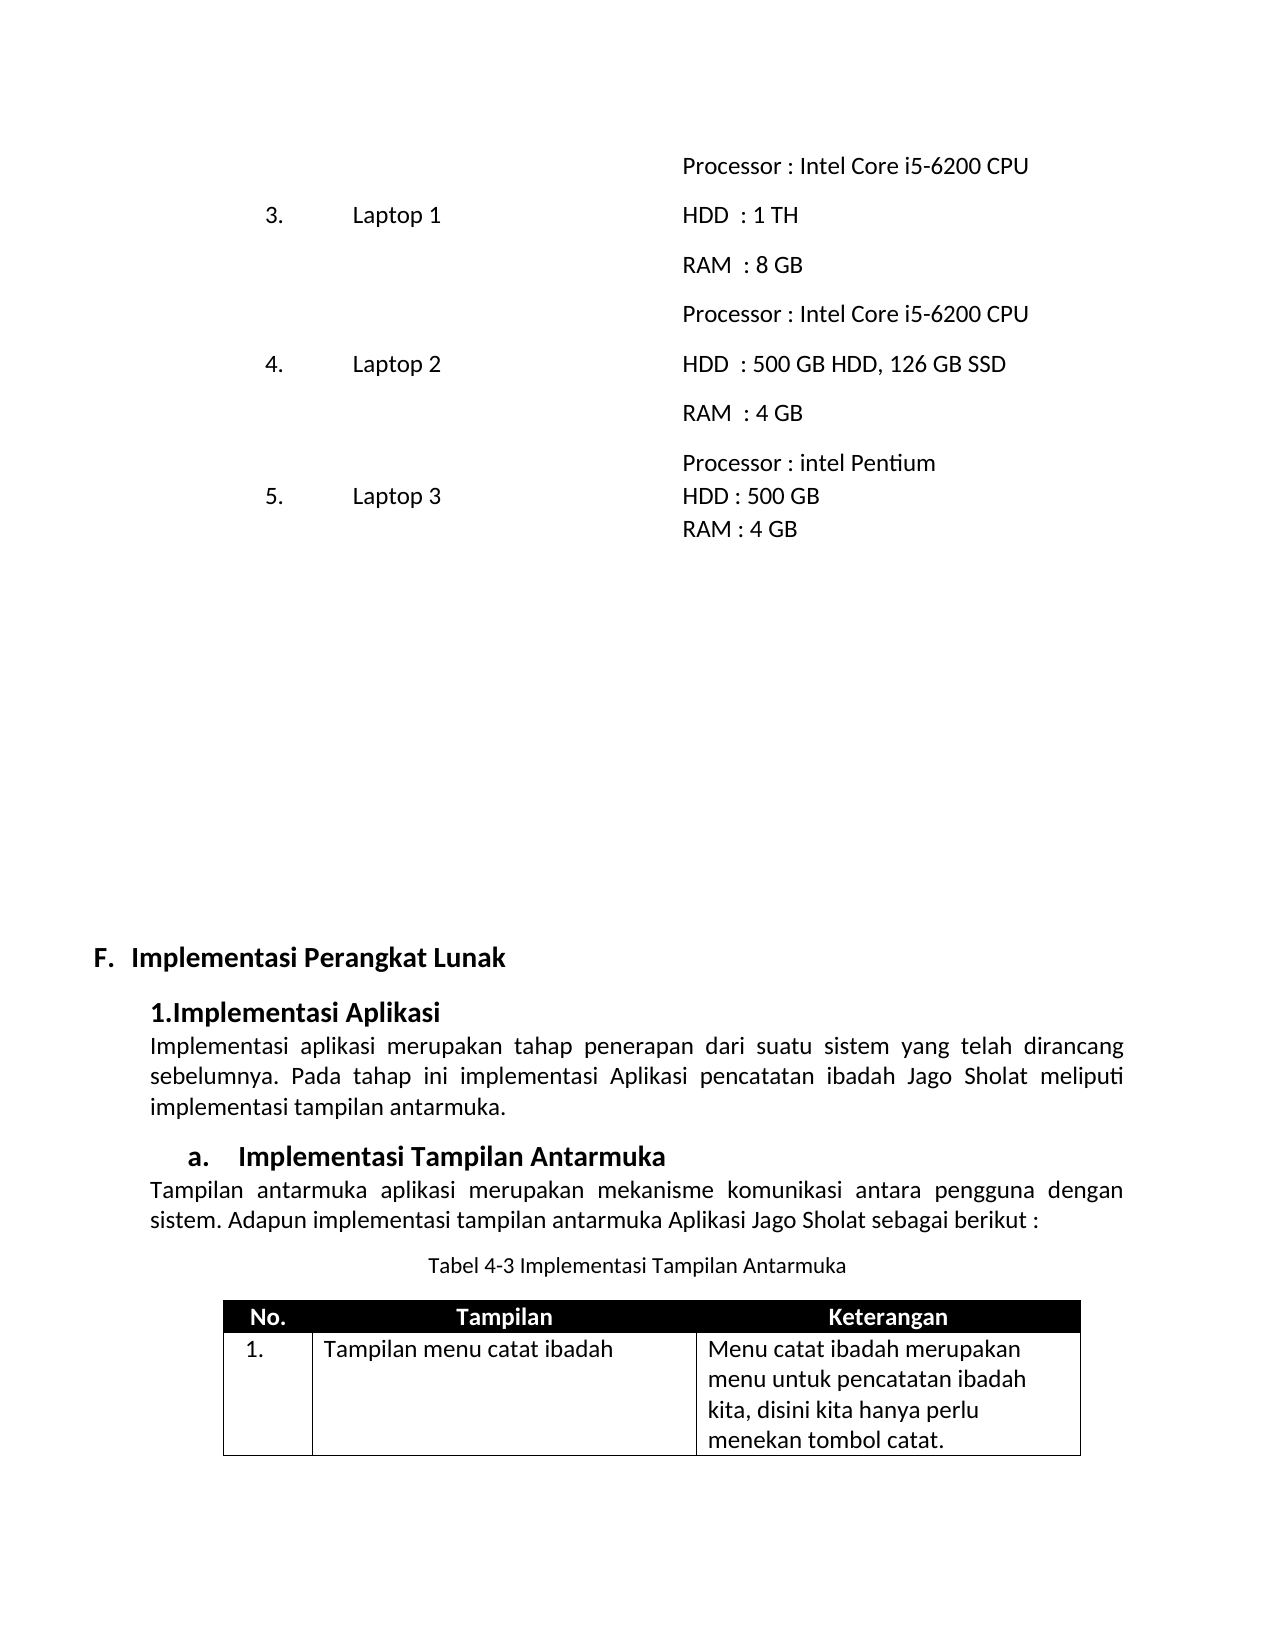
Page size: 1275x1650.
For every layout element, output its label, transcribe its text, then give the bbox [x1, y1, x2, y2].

table_cell Laptop 3 [341, 447, 671, 562]
list Implementasi aplikasi merupakan tahap penerapan dari suatu sistem yang telah dirancang sebelumnya. Pada tahap ini implementasi Aplikasi pencatatan ibadah Jago Sholat meliputi implementasi tampilan antarmuka. [150, 1030, 1125, 1121]
table_header No. [224, 1301, 312, 1332]
table_cell 5. [254, 447, 341, 562]
table_cell Laptop 2 [341, 299, 671, 447]
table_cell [697, 1333, 1080, 1455]
list Tampilan antarmuka aplikasi merupakan mekanisme komunikasi antara pengguna dengan sistem. Adapun implementasi tampilan antarmuka Aplikasi Jago Sholat sebagai berikut : [150, 1174, 1125, 1235]
table_header Tampilan [313, 1301, 696, 1332]
list Implementasi Perangkat Lunak [94, 939, 1125, 975]
table_cell 3. [254, 150, 341, 298]
subtitle 1.Implementasi Aplikasi [150, 994, 1125, 1030]
table_cell 4. [254, 299, 341, 447]
table_cell Laptop 1 [341, 150, 671, 298]
table_cell [224, 1333, 312, 1455]
table_cell Processor : Intel Core i5-6200 CPU HDD : 1 TH RAM : 8 GB [671, 150, 1094, 298]
table_cell Processor : Intel Core i5-6200 CPU HDD : 500 GB HDD, 126 GB SSD RAM : 4 GB [671, 299, 1094, 447]
table_header Keterangan [697, 1301, 1080, 1332]
subtitle Implementasi Tampilan Antarmuka [187, 1138, 1125, 1174]
table_cell Processor : intel Pentium HDD : 500 GB RAM : 4 GB [671, 447, 1094, 562]
table_cell Tampilan menu catat ibadah [313, 1333, 696, 1455]
